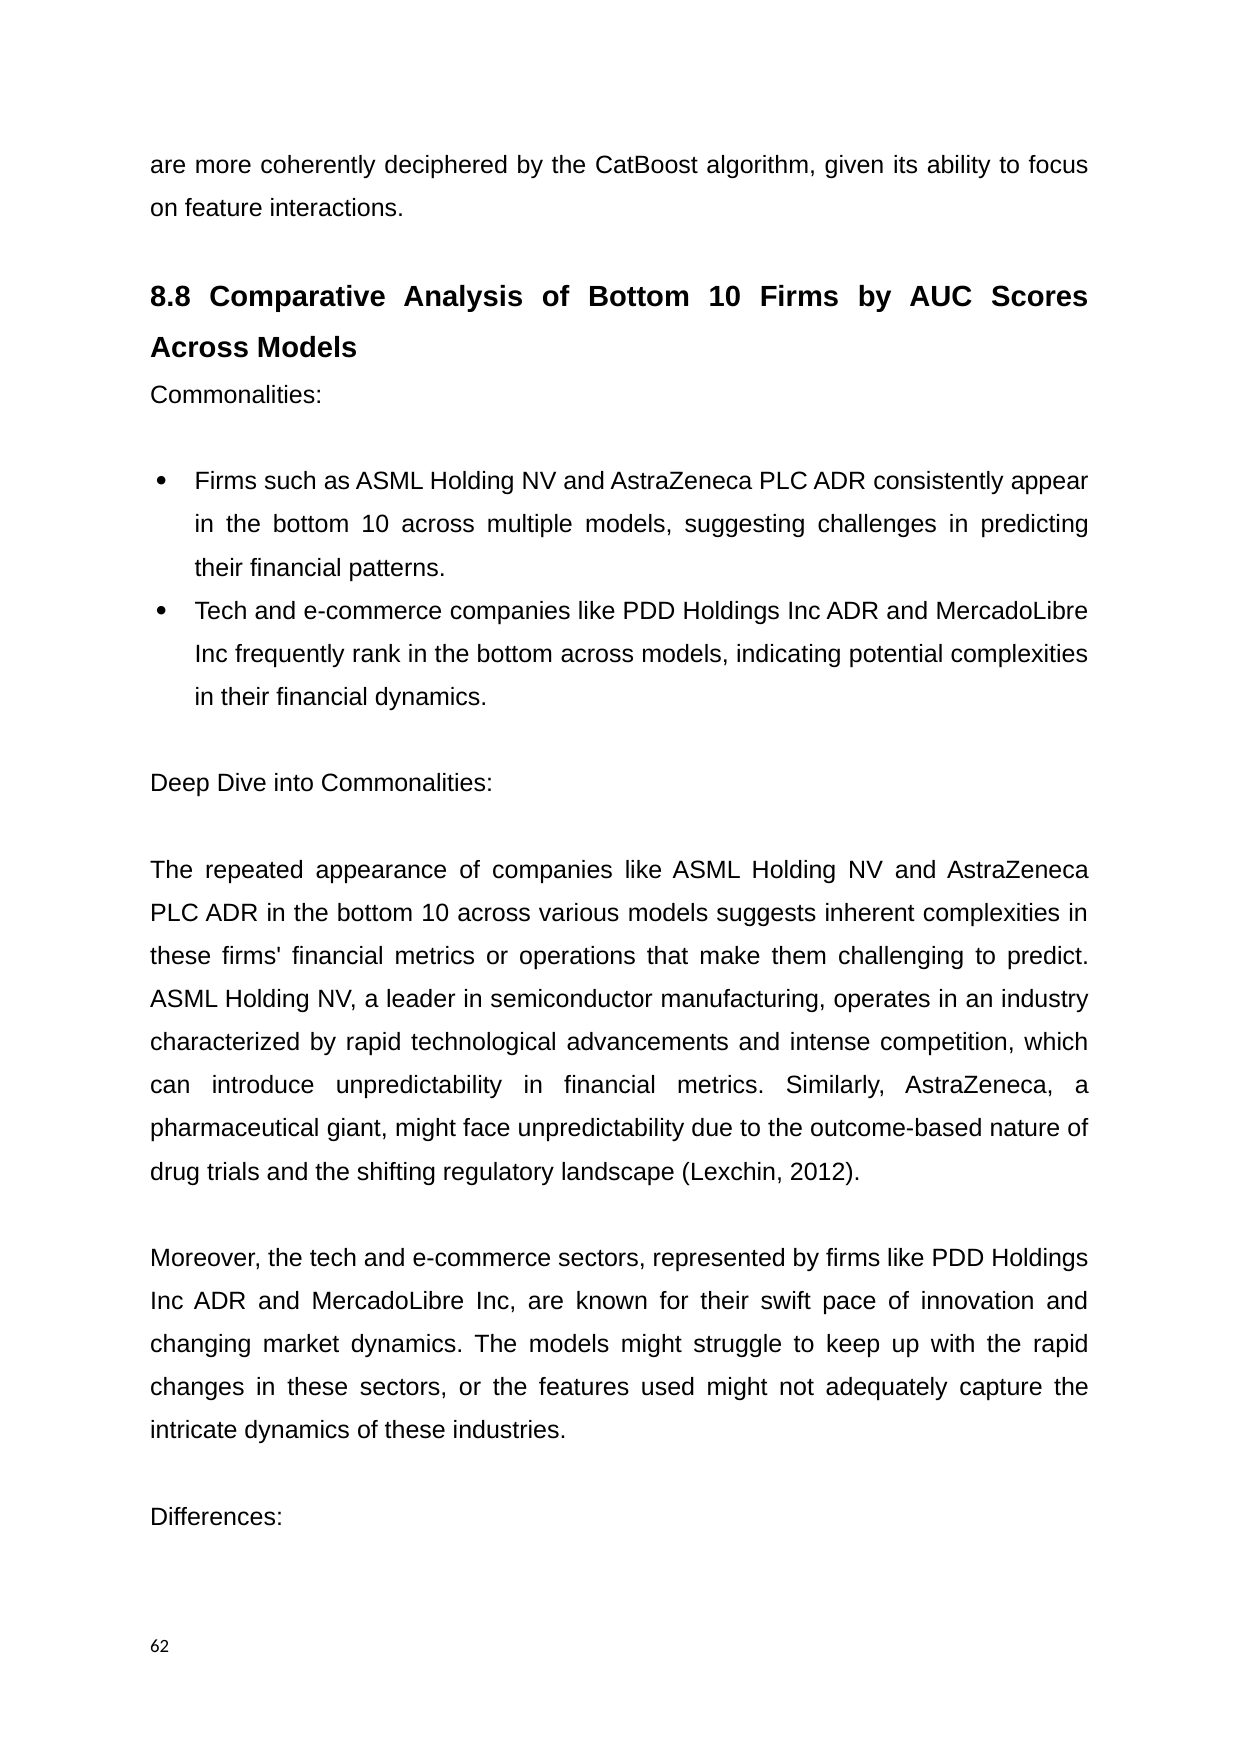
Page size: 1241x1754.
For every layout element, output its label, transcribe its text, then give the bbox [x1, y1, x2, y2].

text Commonalities: [150, 380, 1090, 409]
text The repeated appearance of companies like ASML Holding NV and AstraZeneca PLC ADR in the bottom 10 across various models suggests inherent complexities in these firms' financial metrics or operations that make them challenging to predict. ASML Holding NV, a leader in semiconductor manufacturing, operates in an industry characterized by rapid technological advancements and intense competition, which can introduce unpredictability in financial metrics. Similarly, AstraZeneca, a pharmaceutical giant, might face unpredictability due to the outcome-based nature of drug trials and the shifting regulatory landscape (Lexchin, 2012). [150, 854, 1090, 1185]
subtitle 8.8 Comparative Analysis of Bottom 10 Firms by AUC Scores Across Models [150, 279, 1090, 363]
text Moreover, the tech and e-commerce sectors, represented by firms like PDD Holdings Inc ADR and MercadoLibre Inc, are known for their swift pace of innovation and changing market dynamics. The models might struggle to keep up with the rapid changes in these sectors, or the features used might not adequately capture the intricate dynamics of these industries. [150, 1243, 1090, 1444]
text Deep Dive into Commonalities: [150, 768, 1090, 797]
list Firms such as ASML Holding NV and AstraZeneca PLC ADR consistently appear in the bottom 10 across multiple models, suggesting challenges in predicting their financial patterns. [157, 466, 1090, 581]
text Differences: [150, 1501, 1090, 1530]
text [150, 150, 1090, 222]
list Tech and e-commerce companies like PDD Holdings Inc ADR and MercadoLibre Inc frequently rank in the bottom across models, indicating potential complexities in their financial dynamics. [157, 596, 1090, 711]
